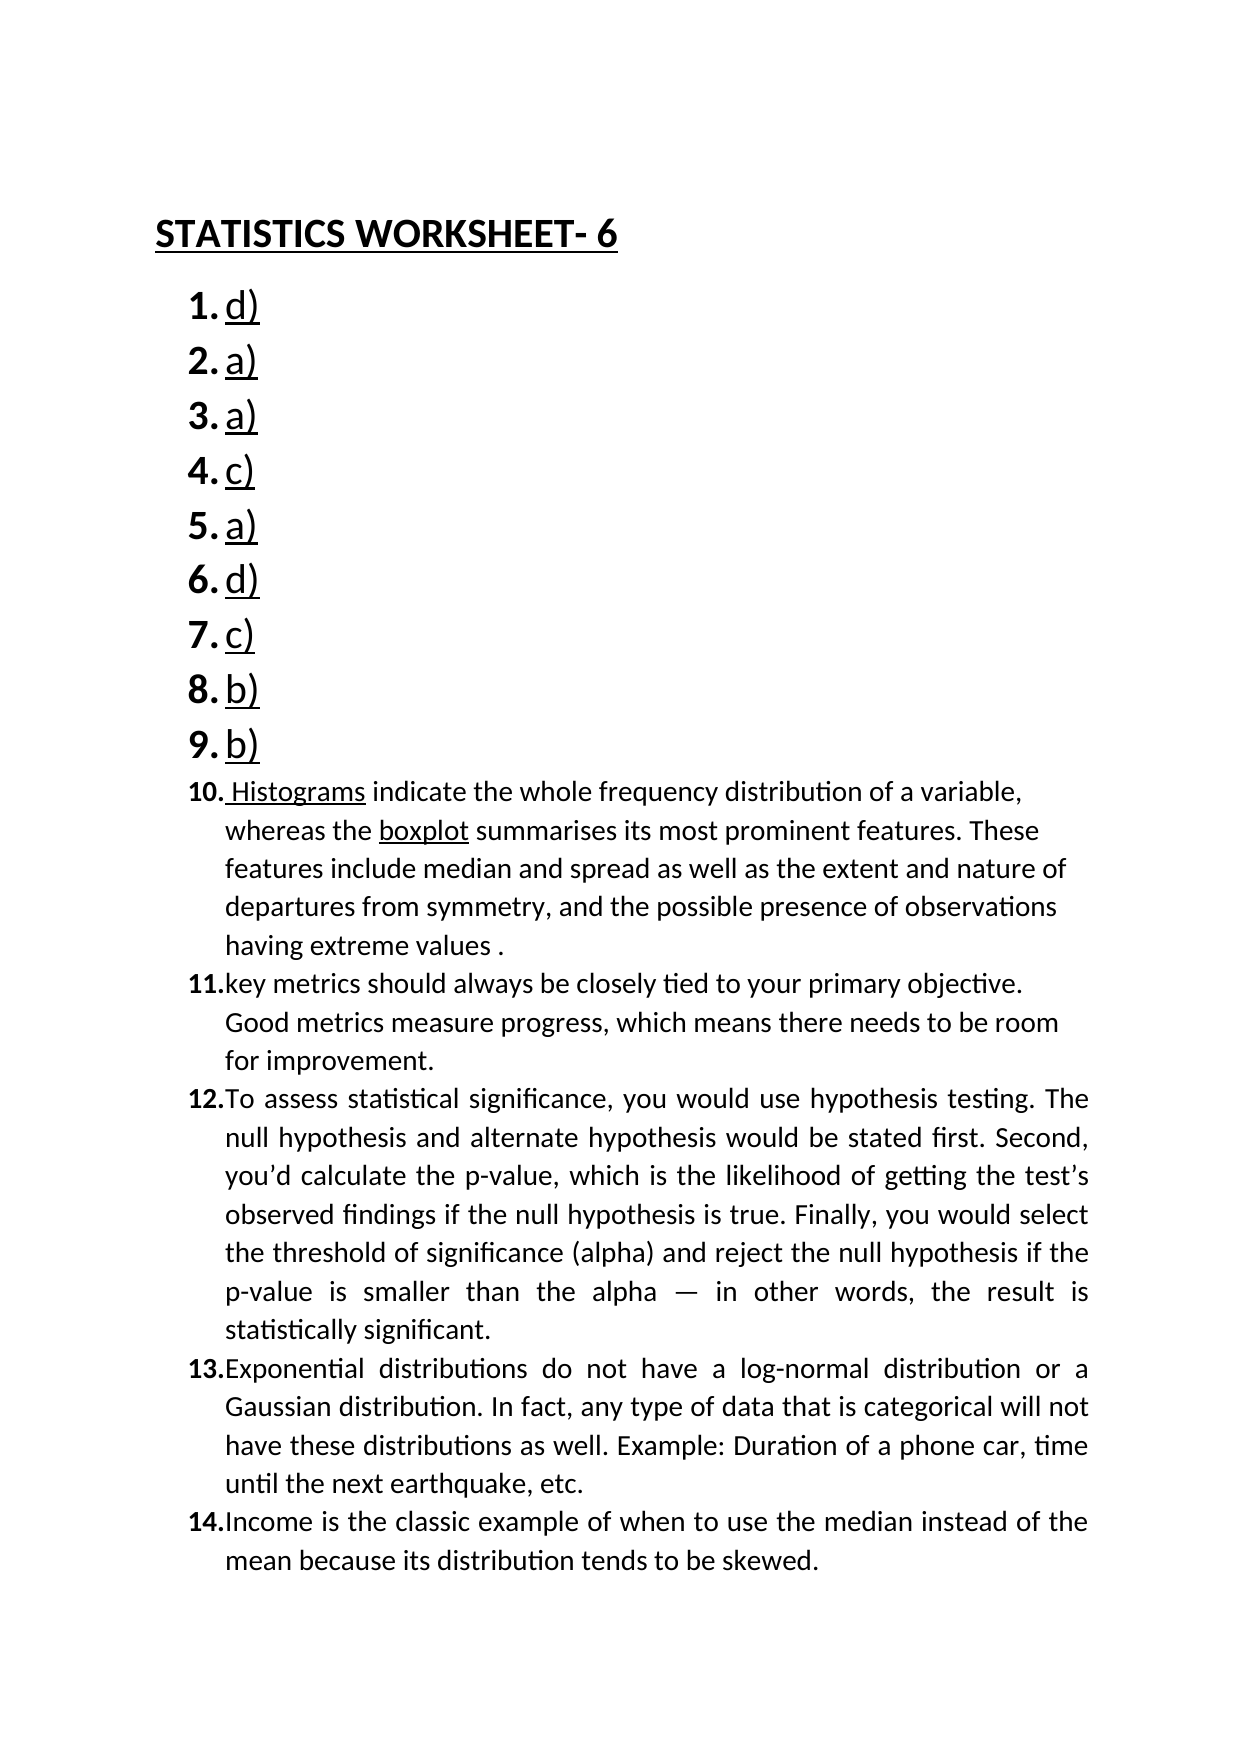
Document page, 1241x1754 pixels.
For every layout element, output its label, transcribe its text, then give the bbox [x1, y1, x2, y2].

list b) [187, 718, 1090, 769]
list To assess statistical significance, you would use hypothesis testing. The null hypothesis and alternate hypothesis would be stated first. Second, you’d calculate the p-value, which is the likelihood of getting the test’s observed findings if the null hypothesis is true. Finally, you would select the threshold of significance (alpha) and reject the null hypothesis if the p-value is smaller than the alpha — in other words, the result is statistically significant. [187, 1081, 1090, 1347]
list Histograms indicate the whole frequency distribution of a variable, whereas the boxplot summarises its most prominent features. These features include median and spread as well as the extent and nature of departures from symmetry, and the possible presence of observations having extreme values . [187, 773, 1090, 962]
list Good metrics measure progress, which means there needs to be room for improvement. [225, 1004, 1090, 1078]
list d) [187, 279, 1090, 330]
list a) [187, 389, 1090, 440]
list c) [187, 608, 1090, 659]
list key metrics should always be closely tied to your primary objective. [187, 965, 1090, 1001]
list Income is the classic example of when to use the median instead of the mean because its distribution tends to be skewed. [187, 1503, 1090, 1577]
list b) [187, 663, 1090, 714]
list Exponential distributions do not have a log-normal distribution or a Gaussian distribution. In fact, any type of data that is categorical will not have these distributions as well. Example: Duration of a phone car, time until the next earthquake, etc. [187, 1350, 1090, 1501]
text STATISTICS WORKSHEET- 6 [150, 207, 1090, 258]
list c) [187, 444, 1090, 494]
list d) [187, 553, 1090, 604]
list a) [187, 499, 1090, 549]
list a) [187, 334, 1090, 385]
